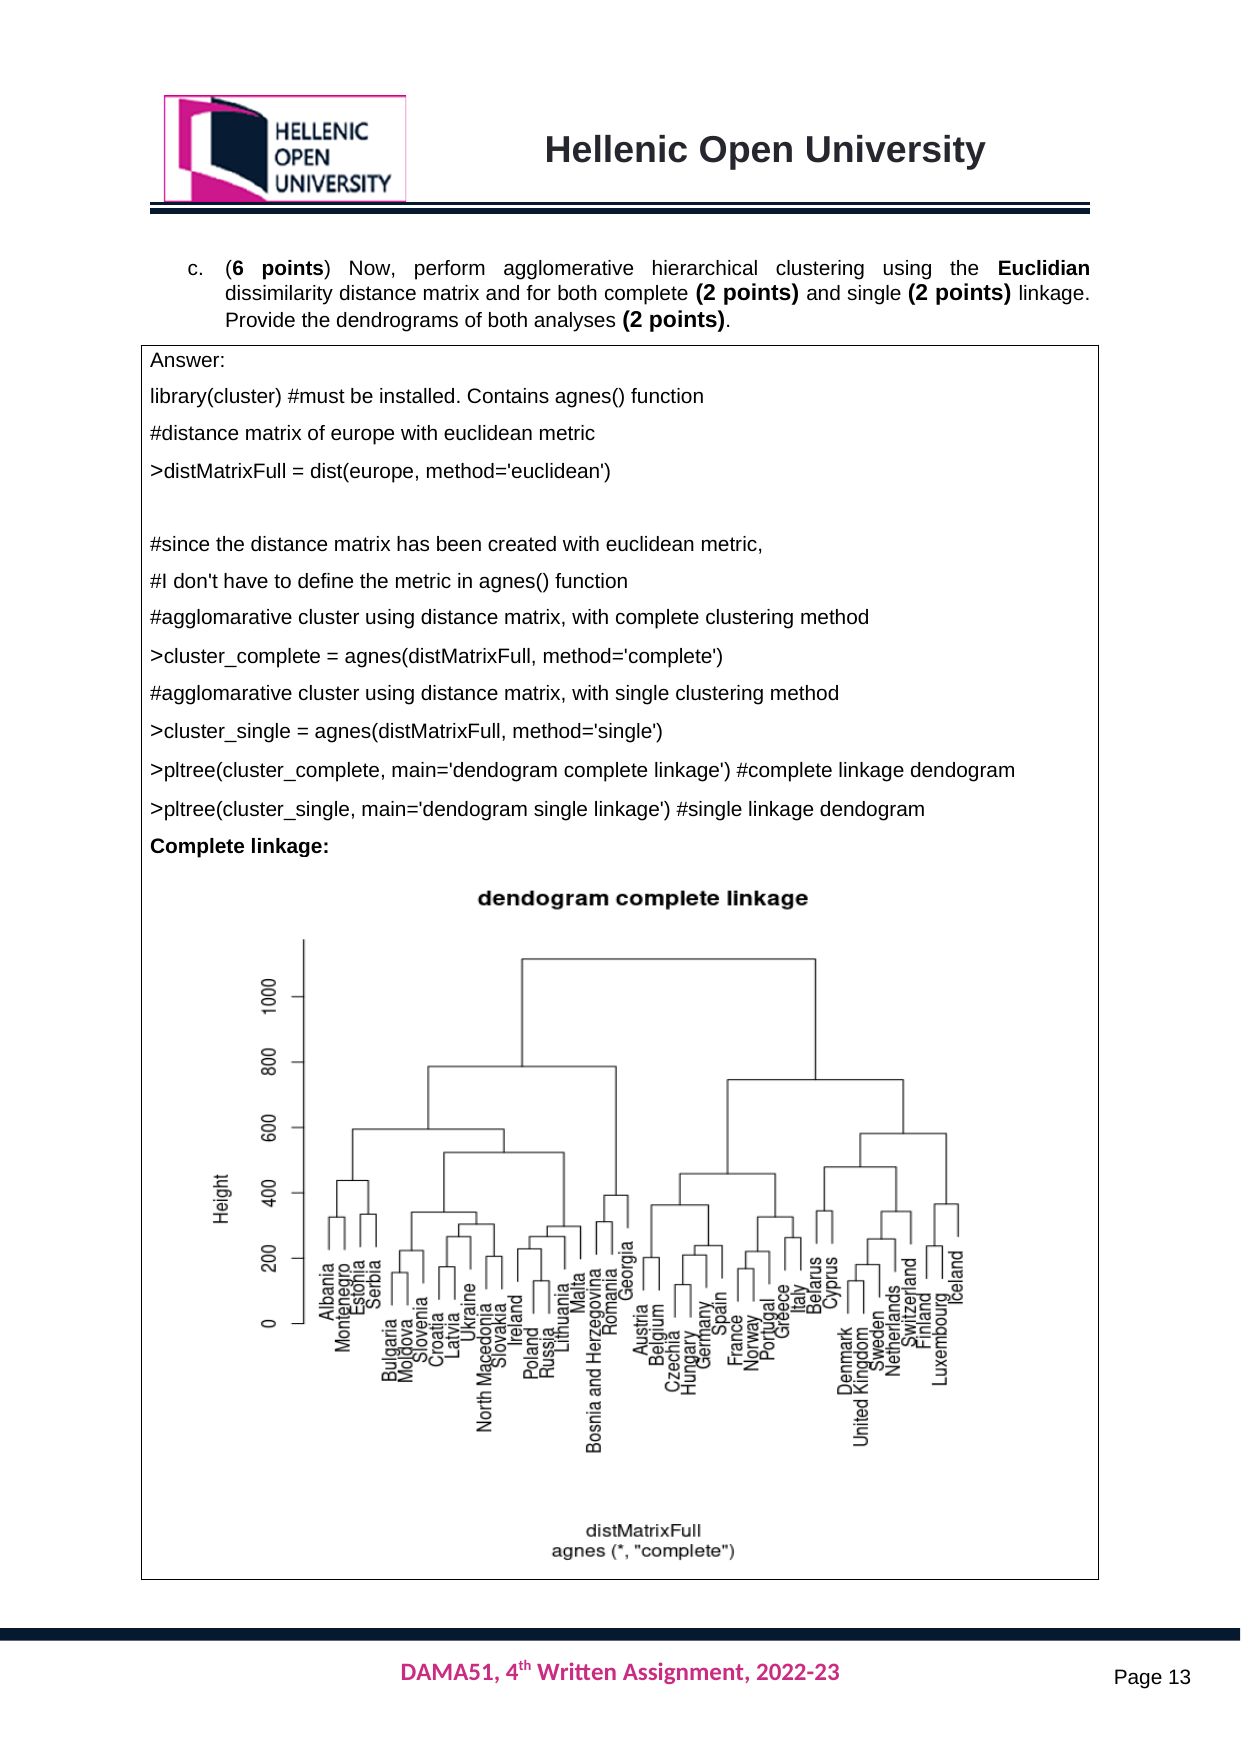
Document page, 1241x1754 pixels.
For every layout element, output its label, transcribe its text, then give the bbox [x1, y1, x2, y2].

text library(cluster) #must be installed. Contains agnes() function [142, 381, 1098, 408]
list (6 points) Now, perform agglomerative hierarchical clustering using the Euclidian dissimilarity distance matrix and for both complete (2 points) and single (2 points) linkage. Provide the dendrograms of both analyses (2 points). [187, 255, 1090, 332]
text #since the distance matrix has been created with euclidean metric, [142, 529, 1098, 556]
text >pltree(cluster_single, main='dendogram single linkage') #single linkage dendogram [142, 792, 1098, 821]
text #agglomarative cluster using distance matrix, with complete clustering method [142, 602, 1098, 629]
text >cluster_single = agnes(distMatrixFull, method='single') [142, 714, 1098, 743]
picture [207, 857, 1033, 1563]
text >distMatrixFull = dist(europe, method='euclidean') [142, 454, 1098, 483]
picture [163, 95, 407, 202]
text #agglomarative cluster using distance matrix, with single clustering method [142, 677, 1098, 704]
text #distance matrix of europe with euclidean metric [142, 417, 1098, 444]
text >pltree(cluster_complete, main='dendogram complete linkage') #complete linkage dendogram [142, 753, 1098, 782]
text Answer: [142, 346, 1098, 372]
text >cluster_complete = agnes(distMatrixFull, method='complete') [142, 638, 1098, 668]
text #I don't have to define the metric in agnes() function [142, 566, 1098, 593]
text Complete linkage: [142, 830, 1098, 857]
